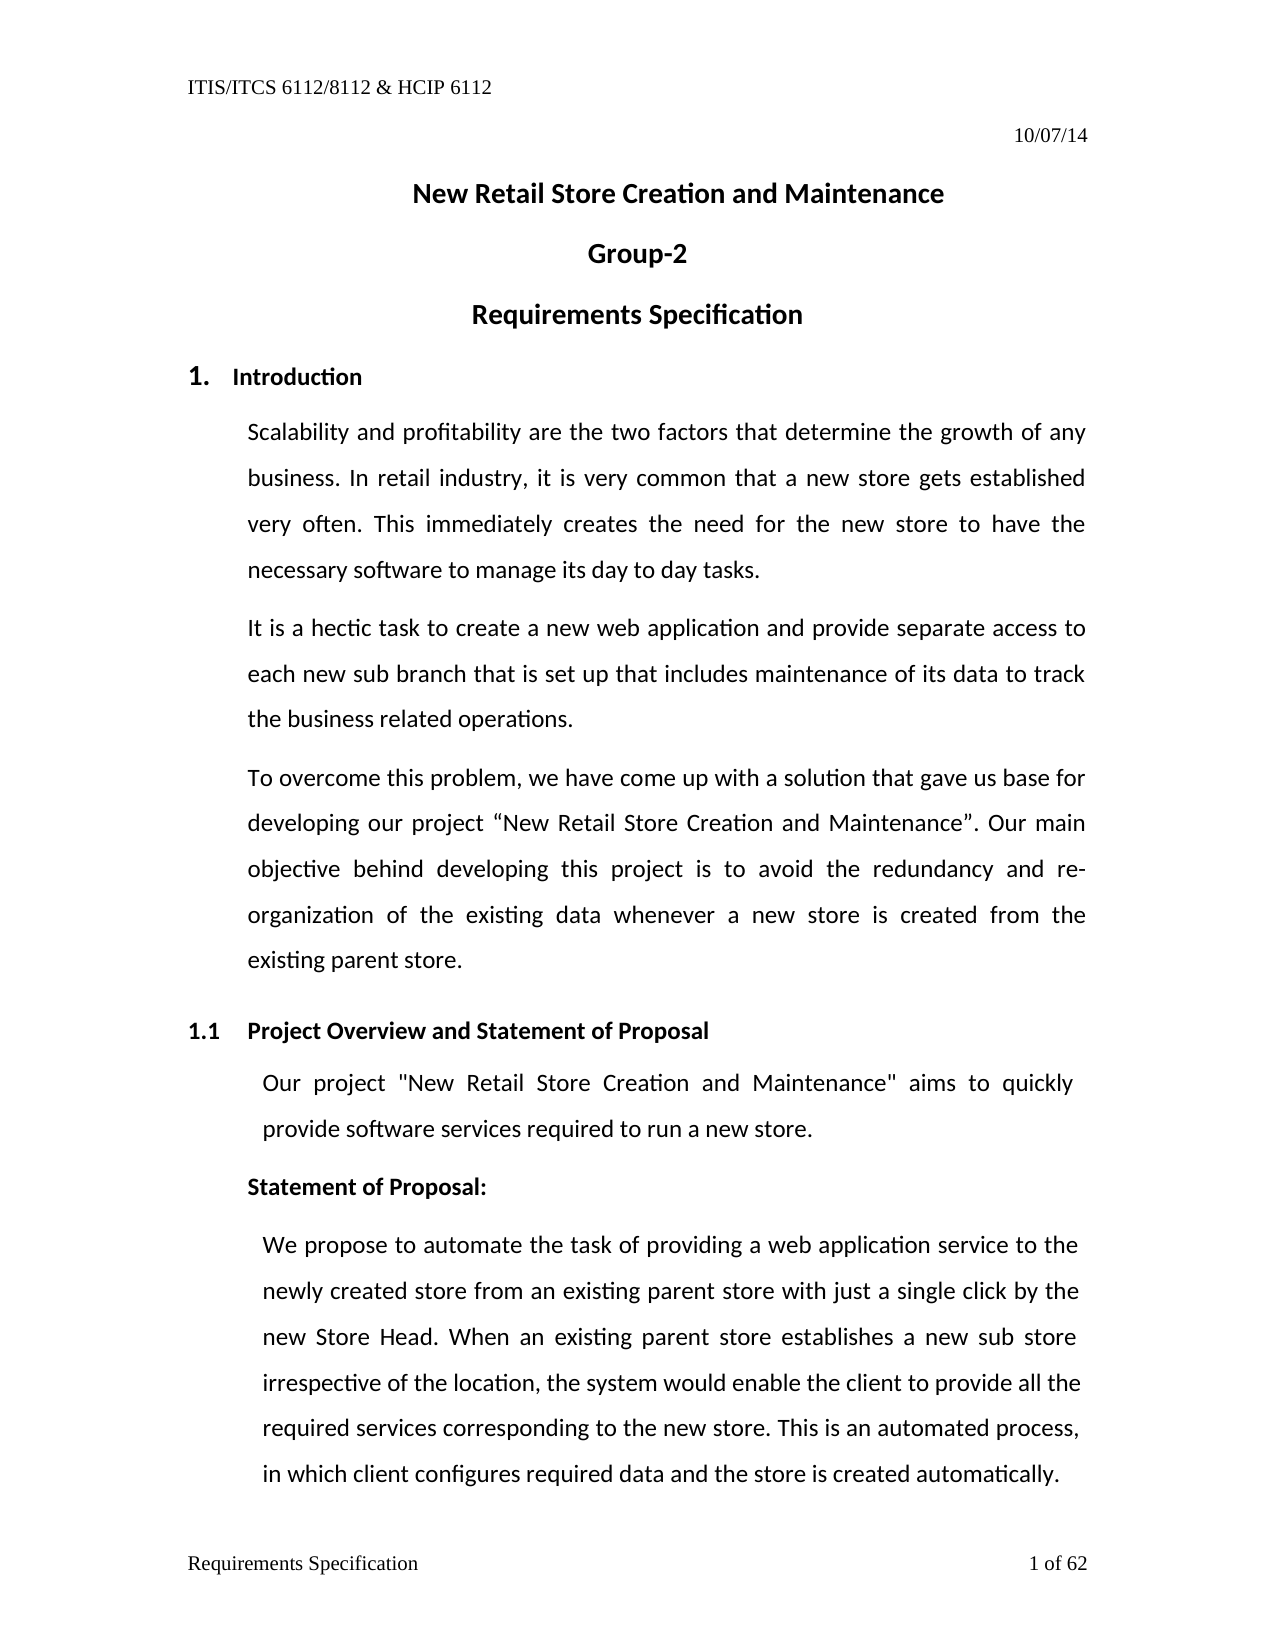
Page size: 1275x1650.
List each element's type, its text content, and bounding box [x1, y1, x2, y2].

title Group-2 [187, 236, 1087, 271]
title Requirements Specification [187, 296, 1087, 332]
text Scalability and profitability are the two factors that determine the growth of any business. In retail industry, it is very common that a new store gets established very often. This immediately creates the need for the new store to have the necessary software to manage its day to day tasks. [247, 417, 1087, 584]
title New Retail Store Creation and Maintenance [337, 175, 1087, 211]
text It is a hectic task to create a new web application and provide separate access to each new sub branch that is set up that includes maintenance of its data to track the business related operations. [247, 612, 1087, 734]
text Our project "New Retail Store Creation and Maintenance" aims to quickly provide software services required to run a new store. [187, 1067, 1087, 1143]
text Statement of Proposal: [247, 1171, 1087, 1202]
subtitle Project Overview and Statement of Proposal [188, 1015, 1087, 1046]
text To overcome this problem, we have come up with a solution that gave us base for developing our project “New Retail Store Creation and Maintenance”. Our main objective behind developing this project is to avoid the redundancy and re-organization of the existing data whenever a new store is created from the existing parent store. [247, 762, 1087, 975]
text We propose to automate the task of providing a web application service to the newly created store from an existing parent store with just a single click by the new Store Head. When an existing parent store establishes a new sub store irrespective of the location, the system would enable the client to provide all the required services corresponding to the new store. This is an automated process, in which client configures required data and the store is created automatically. [247, 1229, 1087, 1489]
subtitle Introduction [188, 357, 1087, 392]
